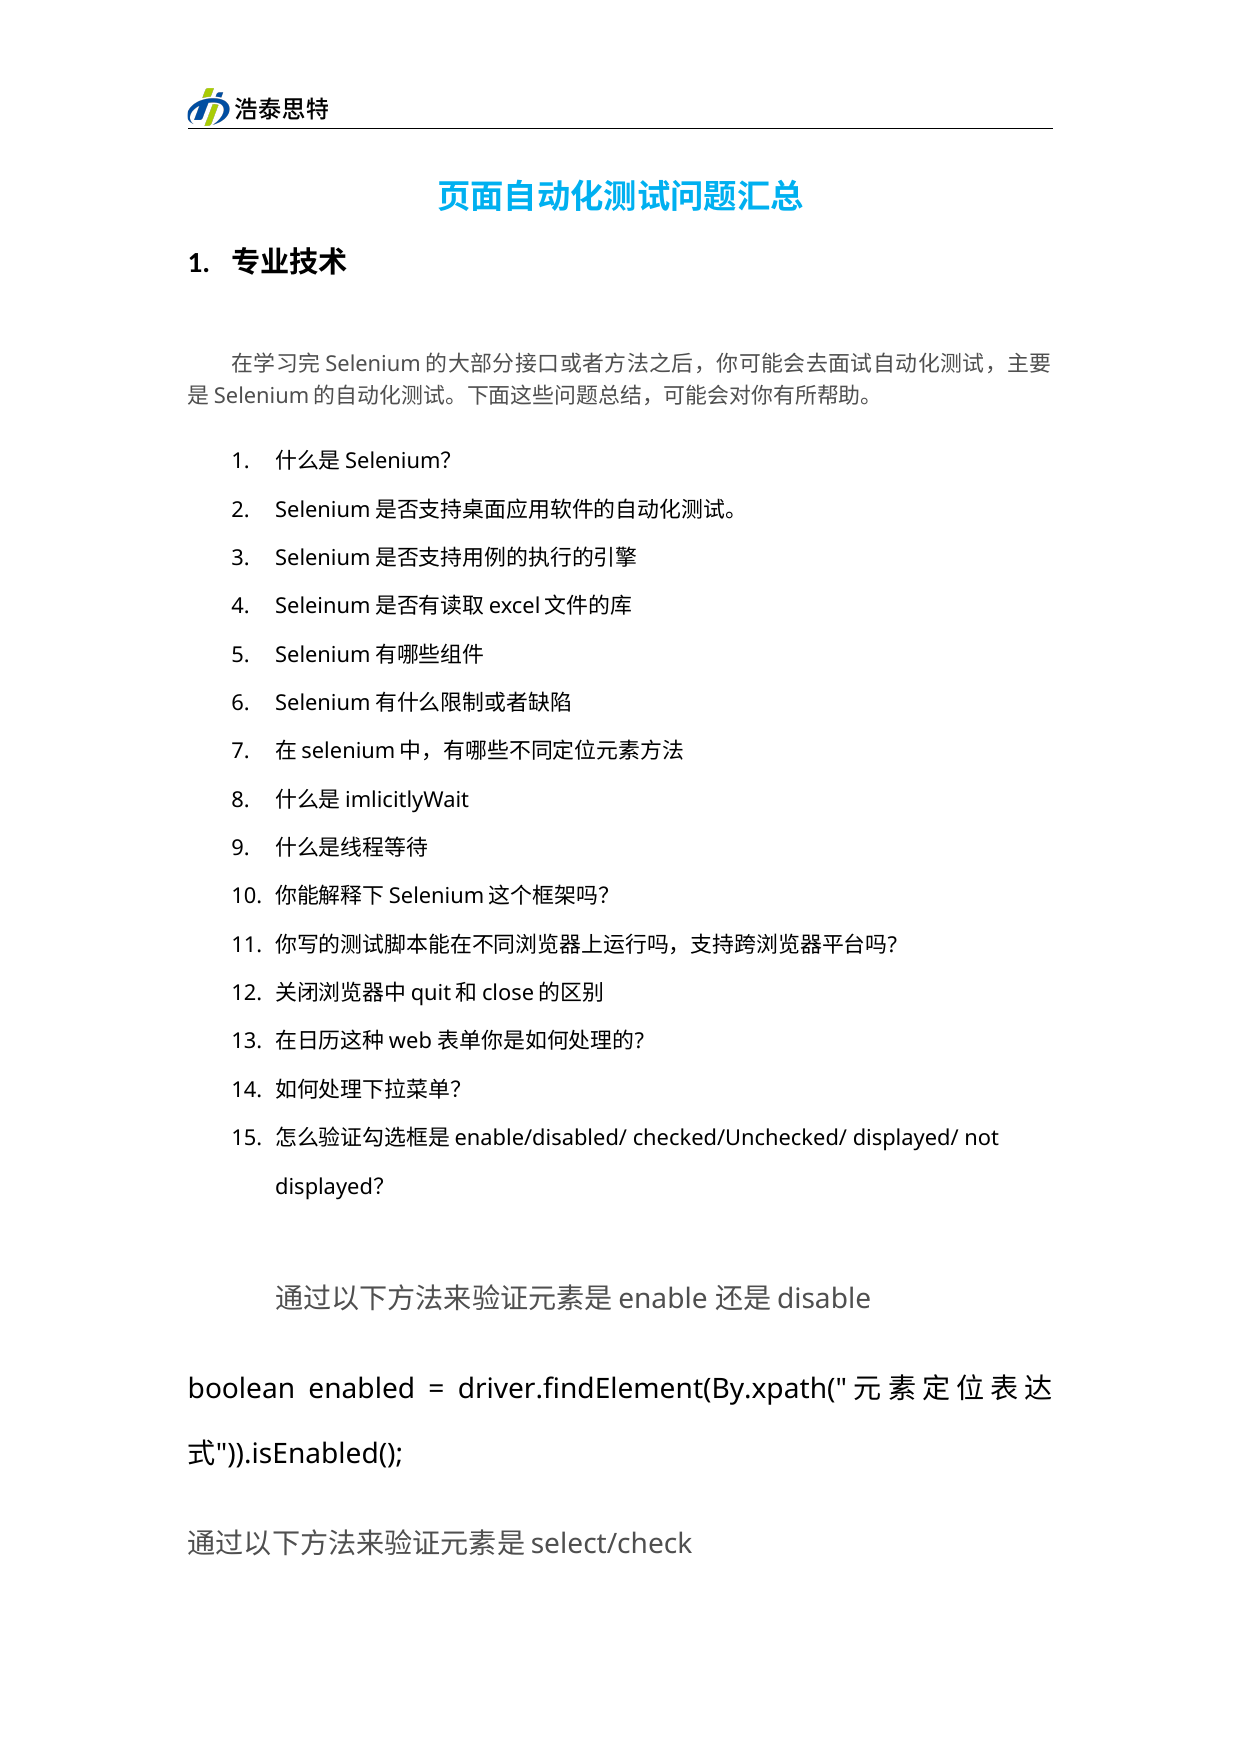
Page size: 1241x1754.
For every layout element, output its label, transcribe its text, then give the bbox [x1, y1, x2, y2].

list 什么是Selenium？ [231, 443, 1053, 476]
list 在selenium中，有哪些不同定位元素方法 [231, 733, 1053, 766]
list 如何处理下拉菜单？ [231, 1071, 1053, 1104]
list 你写的测试脚本能在不同浏览器上运行吗，支持跨浏览器平台吗? [231, 926, 1053, 959]
text 通过以下方法来验证元素是enable 还是disable [187, 1264, 1053, 1329]
list Selenium是否支持桌面应用软件的自动化测试。 [231, 491, 1053, 524]
text boolean enabled = driver.findElement(By.xpath("元素定位表达式")).isEnabled(); [187, 1354, 1053, 1484]
list 在日历这种web 表单你是如何处理的? [231, 1023, 1053, 1056]
list Seleinum是否有读取excel文件的库 [231, 588, 1053, 621]
text 页面自动化测试问题汇总 [187, 162, 1053, 227]
list Selenium有什么限制或者缺陷 [231, 685, 1053, 717]
list Selenium有哪些组件 [231, 636, 1053, 669]
list 专业技术 [187, 227, 1053, 292]
list 你能解释下Selenium这个框架吗？ [231, 878, 1053, 911]
text 在学习完Selenium的大部分接口或者方法之后，你可能会去面试自动化测试，主要是Selenium的自动化测试。下面这些问题总结，可能会对你有所帮助。 [187, 346, 1053, 411]
list 什么是imlicitlyWait [231, 781, 1053, 814]
list 怎么验证勾选框是enable/disabled/ checked/Unchecked/ displayed/ not displayed？ [231, 1120, 1053, 1201]
text 通过以下方法来验证元素是select/check [187, 1509, 1053, 1574]
picture [187, 88, 328, 126]
list 关闭浏览器中quit和close的区别 [231, 975, 1053, 1007]
list 什么是线程等待 [231, 830, 1053, 862]
list Selenium是否支持用例的执行的引擎 [231, 540, 1053, 572]
